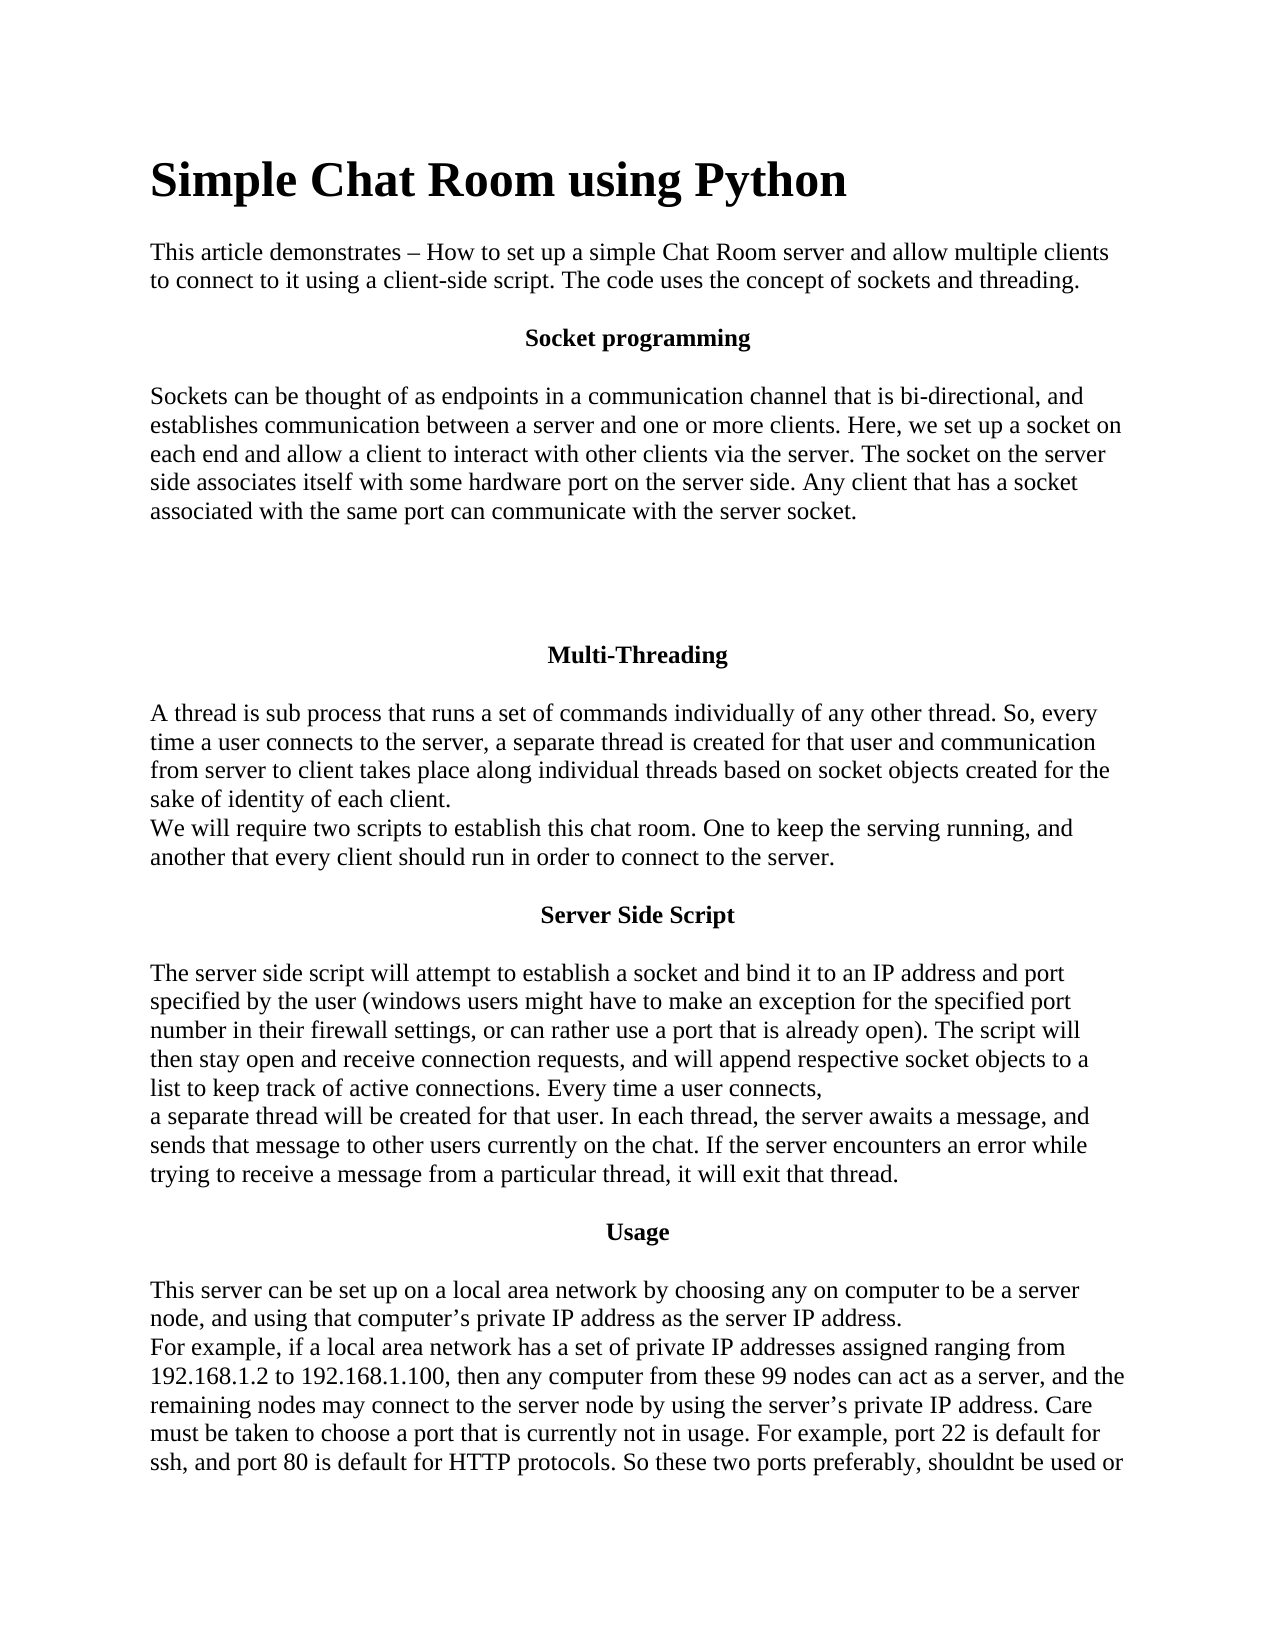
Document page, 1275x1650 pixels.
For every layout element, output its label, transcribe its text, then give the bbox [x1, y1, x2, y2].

text Socket programming [150, 323, 1125, 352]
text A thread is sub process that runs a set of commands individually of any other thread. So, every time a user connects to the server, a separate thread is created for that user and communication from server to client takes place along individual threads based on socket objects created for the sake of identity of each client. We will require two scripts to establish this chat room. One to keep the serving running, and another that every client should run in order to connect to the server. [150, 698, 1125, 871]
text Simple Chat Room using Python [150, 150, 1125, 207]
text Server Side Script [150, 900, 1125, 928]
text Usage [150, 1217, 1125, 1246]
text Multi-Threading [150, 640, 1125, 669]
text Sockets can be thought of as endpoints in a communication channel that is bi-directional, and establishes communication between a server and one or more clients. Here, we set up a socket on each end and allow a client to interact with other clients via the server. The socket on the server side associates itself with some hardware port on the server side. Any client that has a socket associated with the same port can communicate with the server socket. [150, 381, 1125, 525]
text The server side script will attempt to establish a socket and bind it to an IP address and port specified by the user (windows users might have to make an exception for the specified port number in their firewall settings, or can rather use a port that is already open). The script will then stay open and receive connection requests, and will append respective socket objects to a list to keep track of active connections. Every time a user connects, a separate thread will be created for that user. In each thread, the server awaits a message, and sends that message to other users currently on the chat. If the server encounters an error while trying to receive a message from a particular thread, it will exit that thread. [150, 958, 1125, 1188]
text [150, 1275, 1125, 1476]
text This article demonstrates – How to set up a simple Chat Room server and allow multiple clients to connect to it using a client-side script. The code uses the concept of sockets and threading. [150, 237, 1125, 294]
